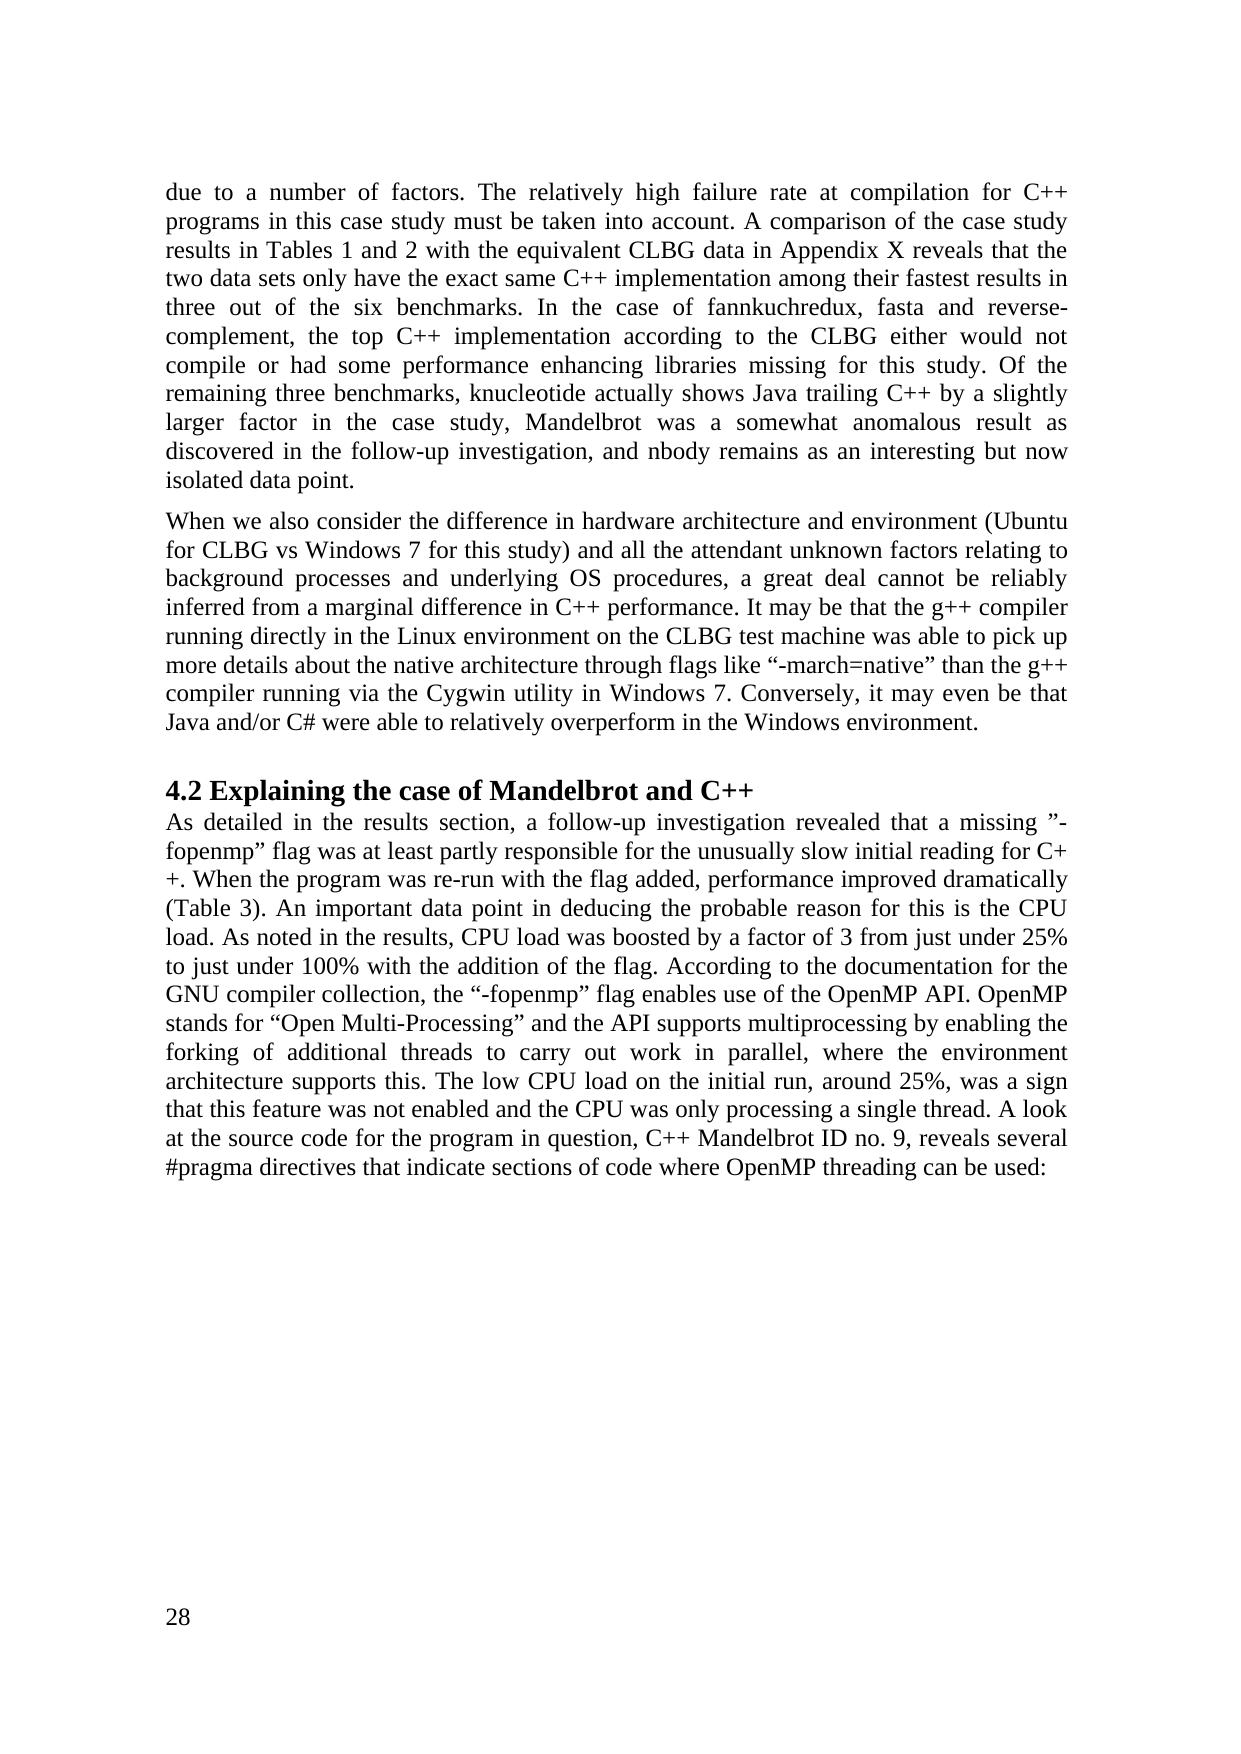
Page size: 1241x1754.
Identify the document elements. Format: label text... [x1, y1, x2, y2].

text As detailed in the results section, a follow-up investigation revealed that a missing ”-fopenmp” flag was at least partly responsible for the unusually slow initial reading for C++. When the program was re-run with the flag added, performance improved dramatically (Table 3). An important data point in deducing the probable reason for this is the CPU load. As noted in the results, CPU load was boosted by a factor of 3 from just under 25% to just under 100% with the addition of the flag. According to the documentation for the GNU compiler collection, the “-fopenmp” flag enables use of the OpenMP API. OpenMP stands for “Open Multi-Processing” and the API supports multiprocessing by enabling the forking of additional threads to carry out work in parallel, where the environment architecture supports this. The low CPU load on the initial run, around 25%, was a sign that this feature was not enabled and the CPU was only processing a single thread. A look at the source code for the program in question, C++ Mandelbrot ID no. 9, reveals several #pragma directives that indicate sections of code where OpenMP threading can be used: [165, 807, 1069, 1181]
subtitle Explaining the case of Mandelbrot and C++ [165, 773, 1069, 807]
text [165, 177, 1069, 493]
text When we also consider the difference in hardware architecture and environment (Ubuntu for CLBG vs Windows 7 for this study) and all the attendant unknown factors relating to background processes and underlying OS procedures, a great deal cannot be reliably inferred from a marginal difference in C++ performance. It may be that the g++ compiler running directly in the Linux environment on the CLBG test machine was able to pick up more details about the native architecture through flags like “-march=native” than the g++ compiler running via the Cygwin utility in Windows 7. Conversely, it may even be that Java and/or C# were able to relatively overperform in the Windows environment. [165, 506, 1069, 736]
